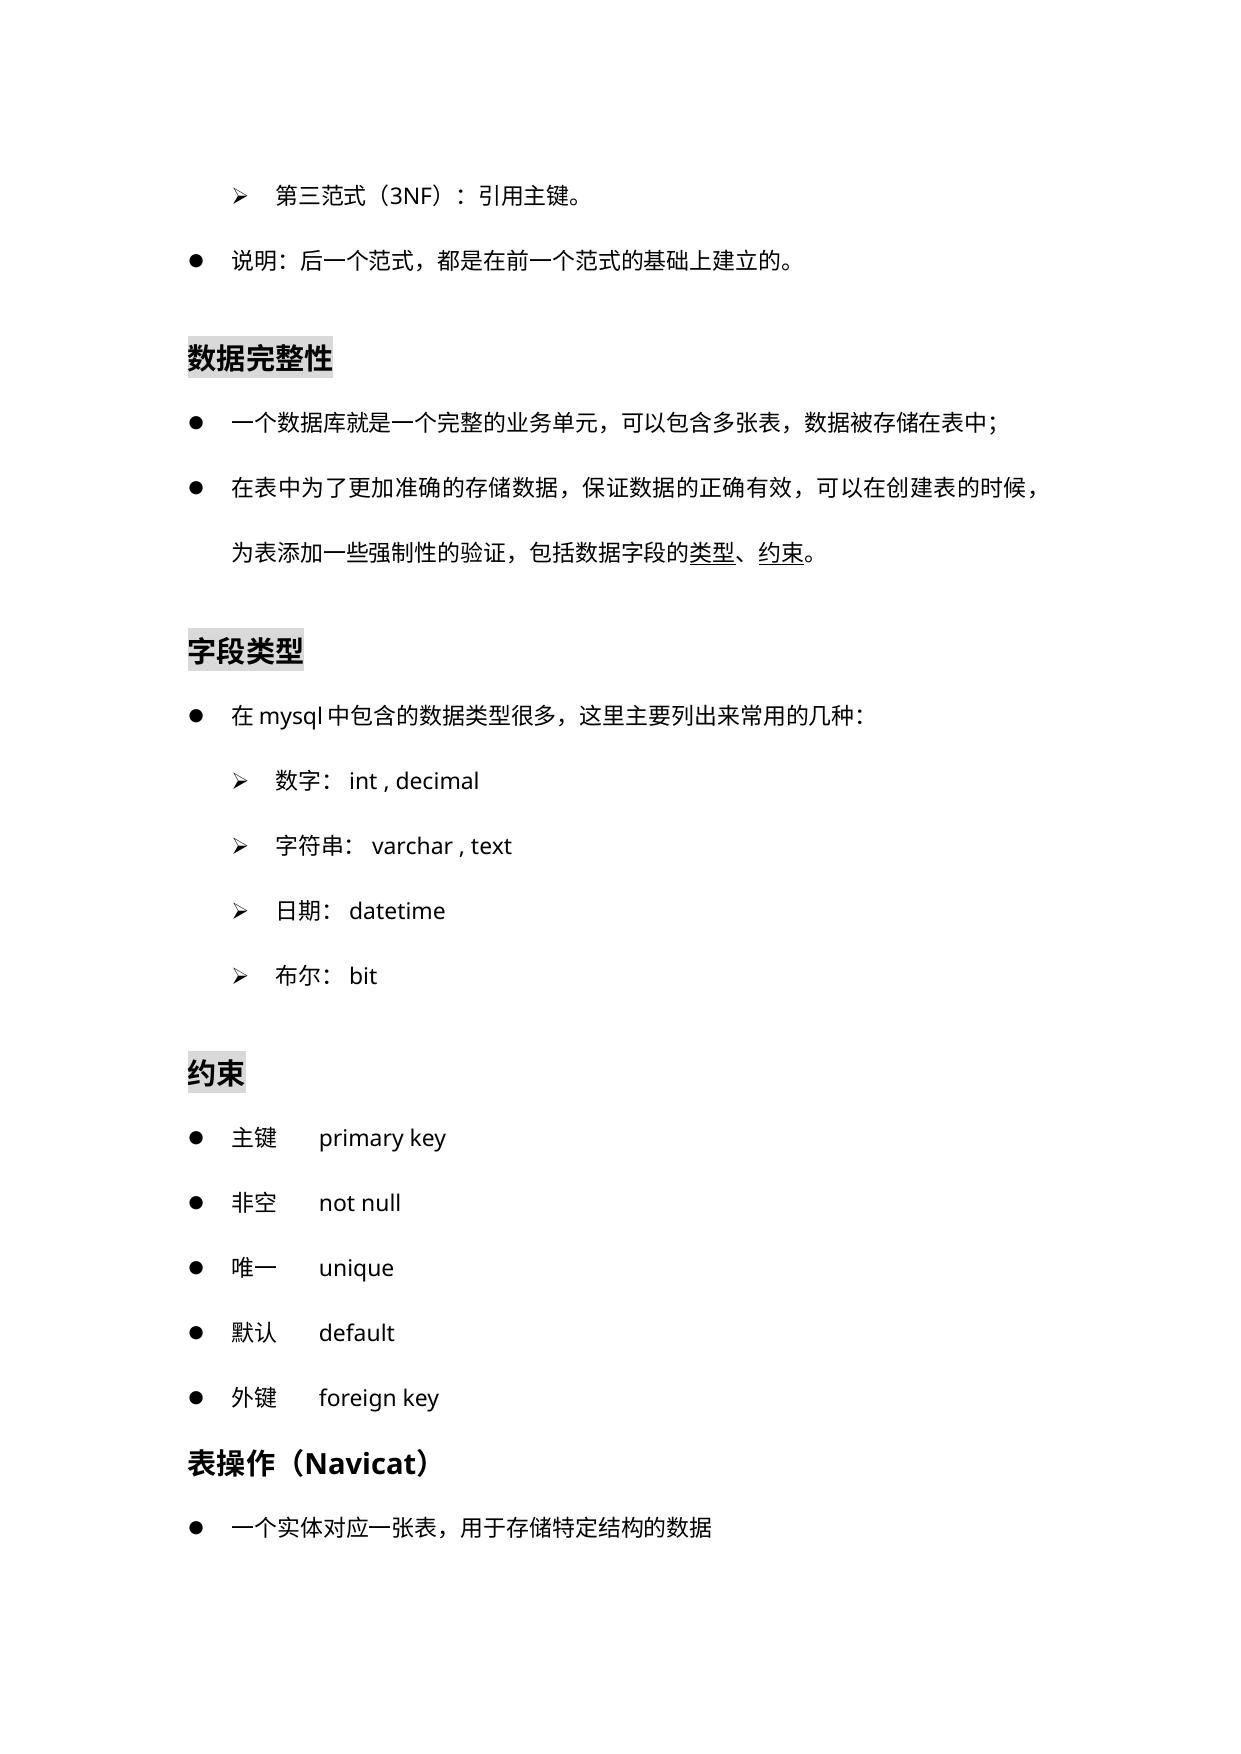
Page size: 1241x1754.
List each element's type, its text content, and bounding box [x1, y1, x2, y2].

list 布尔： bit [231, 942, 1053, 1007]
list 一个数据库就是一个完整的业务单元，可以包含多张表，数据被存储在表中； [187, 389, 1053, 454]
list 唯一 unique [187, 1234, 1053, 1299]
list 在表中为了更加准确的存储数据，保证数据的正确有效，可以在创建表的时候，为表添加一些强制性的验证，包括数据字段的类型、约束。 [187, 454, 1053, 584]
list 一个实体对应一张表，用于存储特定结构的数据 [187, 1494, 1053, 1559]
list 数据完整性 [187, 324, 1053, 389]
list 日期： datetime [231, 877, 1053, 942]
list 在mysql中包含的数据类型很多，这里主要列出来常用的几种： [187, 682, 1053, 747]
list 第三范式（3NF）：引用主键。 [231, 162, 1053, 227]
list 约束 [187, 1039, 1053, 1104]
list 外键 foreign key [187, 1364, 1053, 1429]
list 说明：后一个范式，都是在前一个范式的基础上建立的。 [187, 227, 1053, 292]
list 主键 primary key [187, 1104, 1053, 1169]
list 字段类型 [187, 617, 1053, 682]
list 数字： int , decimal [231, 747, 1053, 812]
list 字符串： varchar , text [231, 812, 1053, 877]
list 默认 default [187, 1299, 1053, 1364]
list 表操作（Navicat） [187, 1429, 1053, 1494]
list 非空 not null [187, 1169, 1053, 1234]
